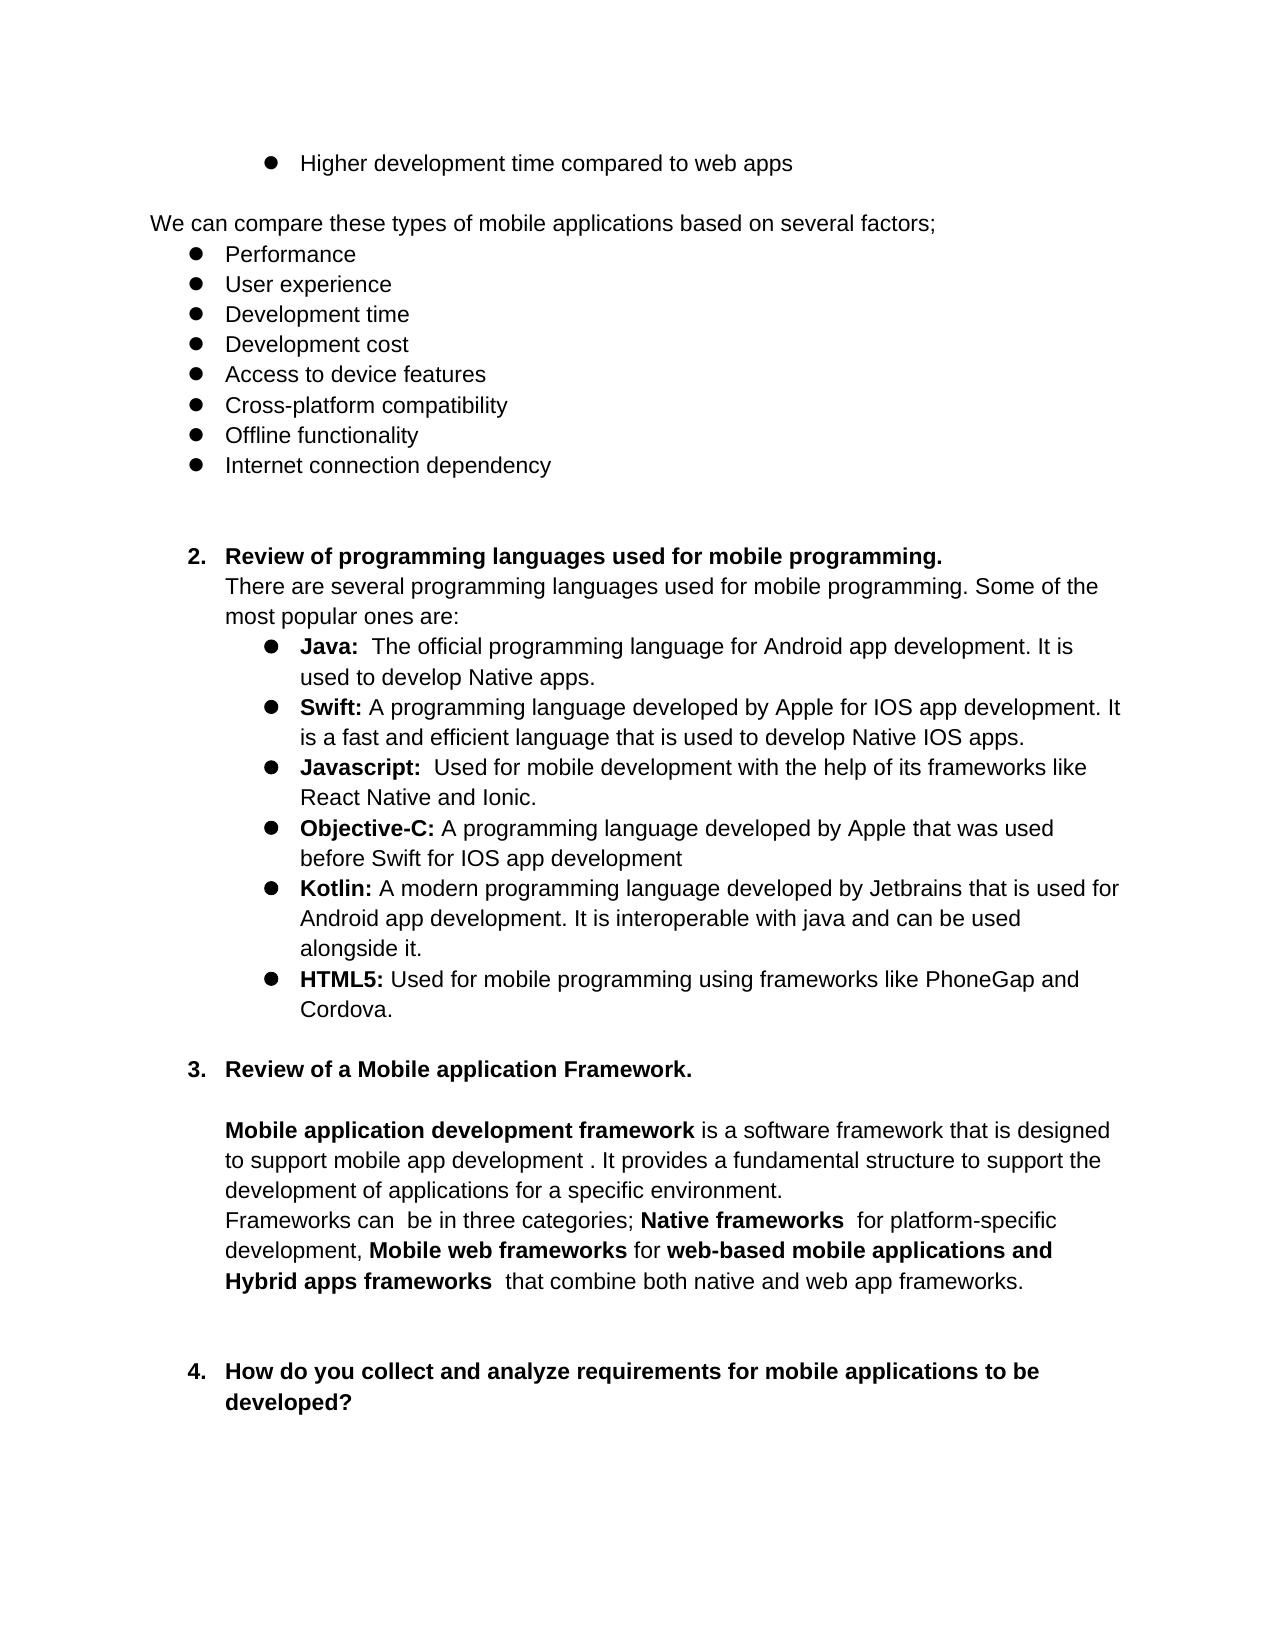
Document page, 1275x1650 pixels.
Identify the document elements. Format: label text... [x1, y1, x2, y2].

list Swift: A programming language developed by Apple for IOS app development. It is a fast and efficient language that is used to develop Native IOS apps. [262, 694, 1125, 750]
list Review of a Mobile application Framework. [187, 1056, 1125, 1083]
text There are several programming languages used for mobile programming. Some of the most popular ones are: [225, 573, 1125, 629]
list Internet connection dependency [187, 452, 1125, 478]
text Frameworks can be in three categories; Native frameworks for platform-specific development, Mobile web frameworks for web-based mobile applications and Hybrid apps frameworks that combine both native and web app frameworks. [225, 1207, 1125, 1294]
list Objective-C: A programming language developed by Apple that was used before Swift for IOS app development [262, 814, 1125, 871]
list HTML5: Used for mobile programming using frameworks like PhoneGap and Cordova. [262, 966, 1125, 1022]
list Higher development time compared to web apps [262, 150, 1125, 176]
list Review of programming languages used for mobile programming. [187, 543, 1125, 569]
text Mobile application development framework is a software framework that is designed to support mobile app development . It provides a fundamental structure to support the development of applications for a specific environment. [225, 1117, 1125, 1203]
list Javascript: Used for mobile development with the help of its frameworks like React Native and Ionic. [262, 754, 1125, 811]
list Access to device features [187, 361, 1125, 388]
text We can compare these types of mobile applications based on several factors; [150, 210, 1125, 237]
list Development time [187, 301, 1125, 327]
list Cross-platform compatibility [187, 392, 1125, 418]
list Offline functionality [187, 422, 1125, 448]
list Development cost [187, 331, 1125, 358]
list Java: The official programming language for Android app development. It is used to develop Native apps. [262, 633, 1125, 690]
list How do you collect and analyze requirements for mobile applications to be developed? [187, 1358, 1125, 1415]
list Performance [187, 241, 1125, 267]
list Kotlin: A modern programming language developed by Jetbrains that is used for Android app development. It is interoperable with java and can be used alongside it. [262, 875, 1125, 962]
list User experience [187, 271, 1125, 297]
